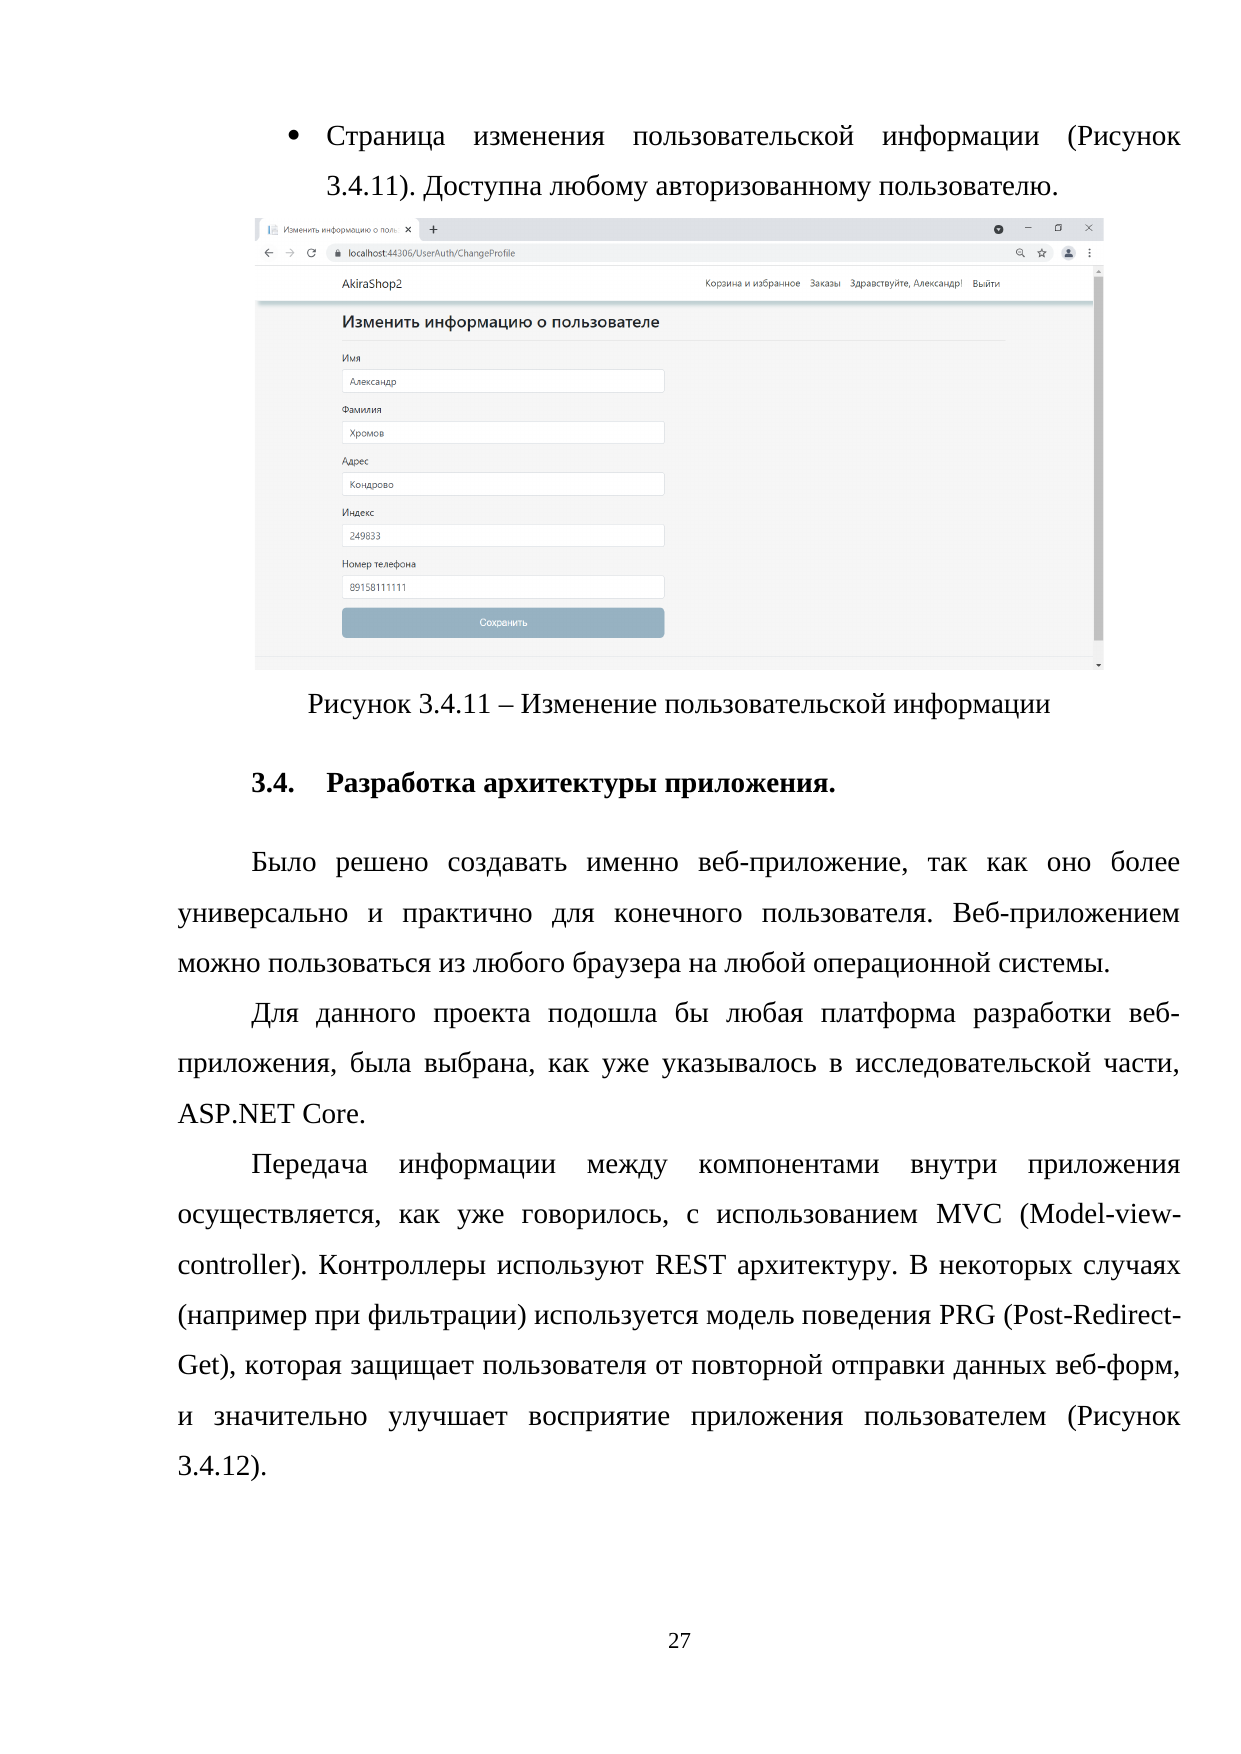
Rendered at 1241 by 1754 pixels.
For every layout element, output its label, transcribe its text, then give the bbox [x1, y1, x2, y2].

text Было решено создавать именно веб-приложение, так как оно более универсально и практично для конечного пользователя. Веб-приложением можно пользоваться из любого браузера на любой операционной системы. [177, 844, 1181, 978]
picture [254, 218, 1104, 670]
text Передача информации между компонентами внутри приложения осуществляется, как уже говорилось, с использованием MVC (Model-view-controller). Контроллеры используют REST архитектуру. В некоторых случаях (например при фильтрации) используется модель поведения PRG (Post-Redirect-Get), которая защищает пользователя от повторной отправки данных веб-форм, и значительно улучшает восприятие приложения пользователем (Рисунок 3.4.12). [177, 1146, 1181, 1482]
list Страница изменения пользовательской информации (Рисунок 3.4.11). Доступна любому авторизованному пользователю. [288, 118, 1181, 202]
list Разработка архитектуры приложения. [251, 765, 1181, 799]
text Рисунок 3.4.11 – Изменение пользовательской информации [177, 686, 1181, 720]
text Для данного проекта подошла бы любая платформа разработки веб-приложения, была выбрана, как уже указывалось в исследовательской части, ASP.NET Core. [177, 995, 1181, 1129]
